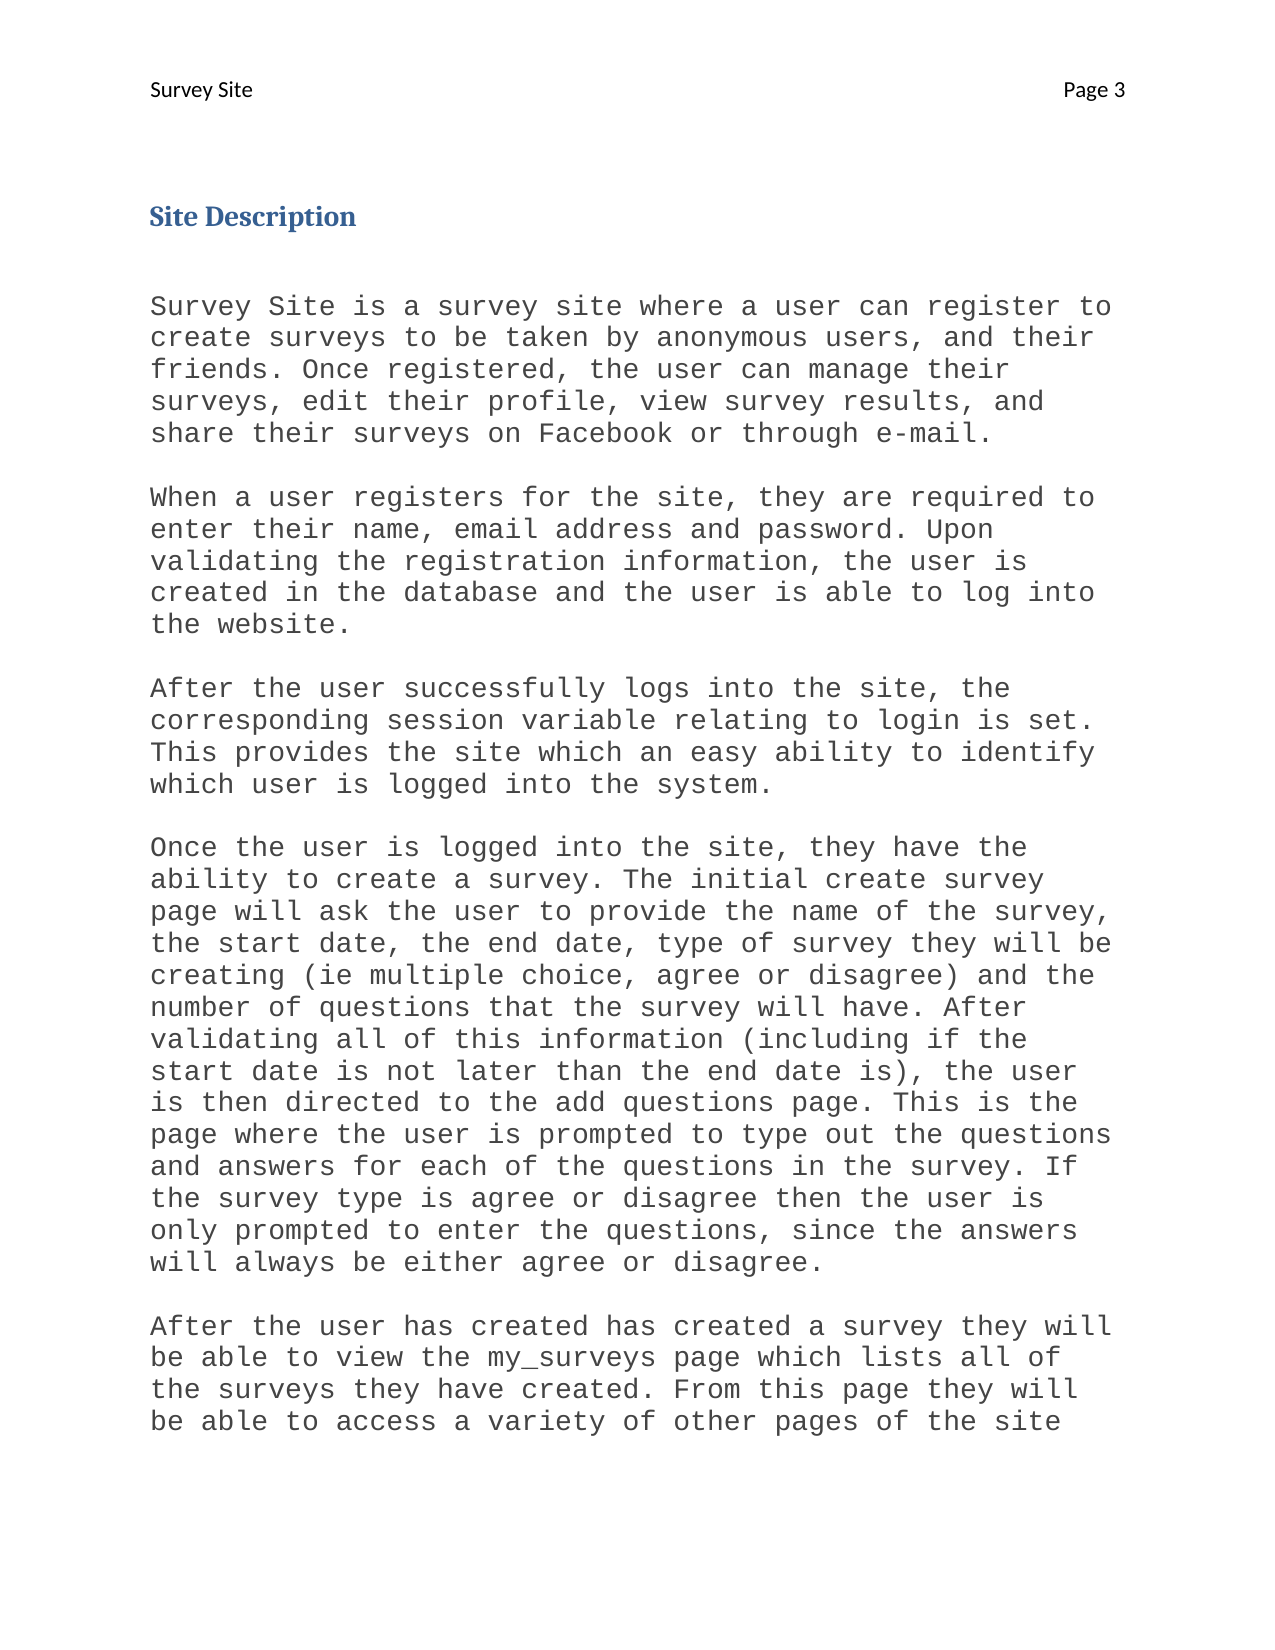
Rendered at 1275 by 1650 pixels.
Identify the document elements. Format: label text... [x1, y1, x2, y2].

text Survey Site is a survey site where a user can register to create surveys to be taken by anonymous users, and their friends. Once registered, the user can manage their surveys, edit their profile, view survey results, and share their surveys on Facebook or through e-mail. [150, 292, 1125, 451]
text When a user registers for the site, they are required to enter their name, email address and password. Upon validating the registration information, the user is created in the database and the user is able to log into the website. [150, 483, 1125, 642]
text After the user successfully logs into the site, the corresponding session variable relating to login is set. This provides the site which an easy ability to identify which user is logged into the system. [774, 674, 1125, 802]
text Once the user is logged into the site, they have the ability to create a survey. The initial create survey page will ask the user to provide the name of the survey, the start date, the end date, type of survey they will be creating (ie multiple choice, agree or disagree) and the number of questions that the survey will have. After validating all of this information (including if the start date is not later than the end date is), the user is then directed to the add questions page. This is the page where the user is prompted to type out the questions and answers for each of the questions in the survey. If the survey type is agree or disagree then the user is only prompted to enter the questions, since the answers will always be either agree or disagree. [150, 833, 1125, 1280]
subtitle Site Description [150, 200, 1125, 233]
